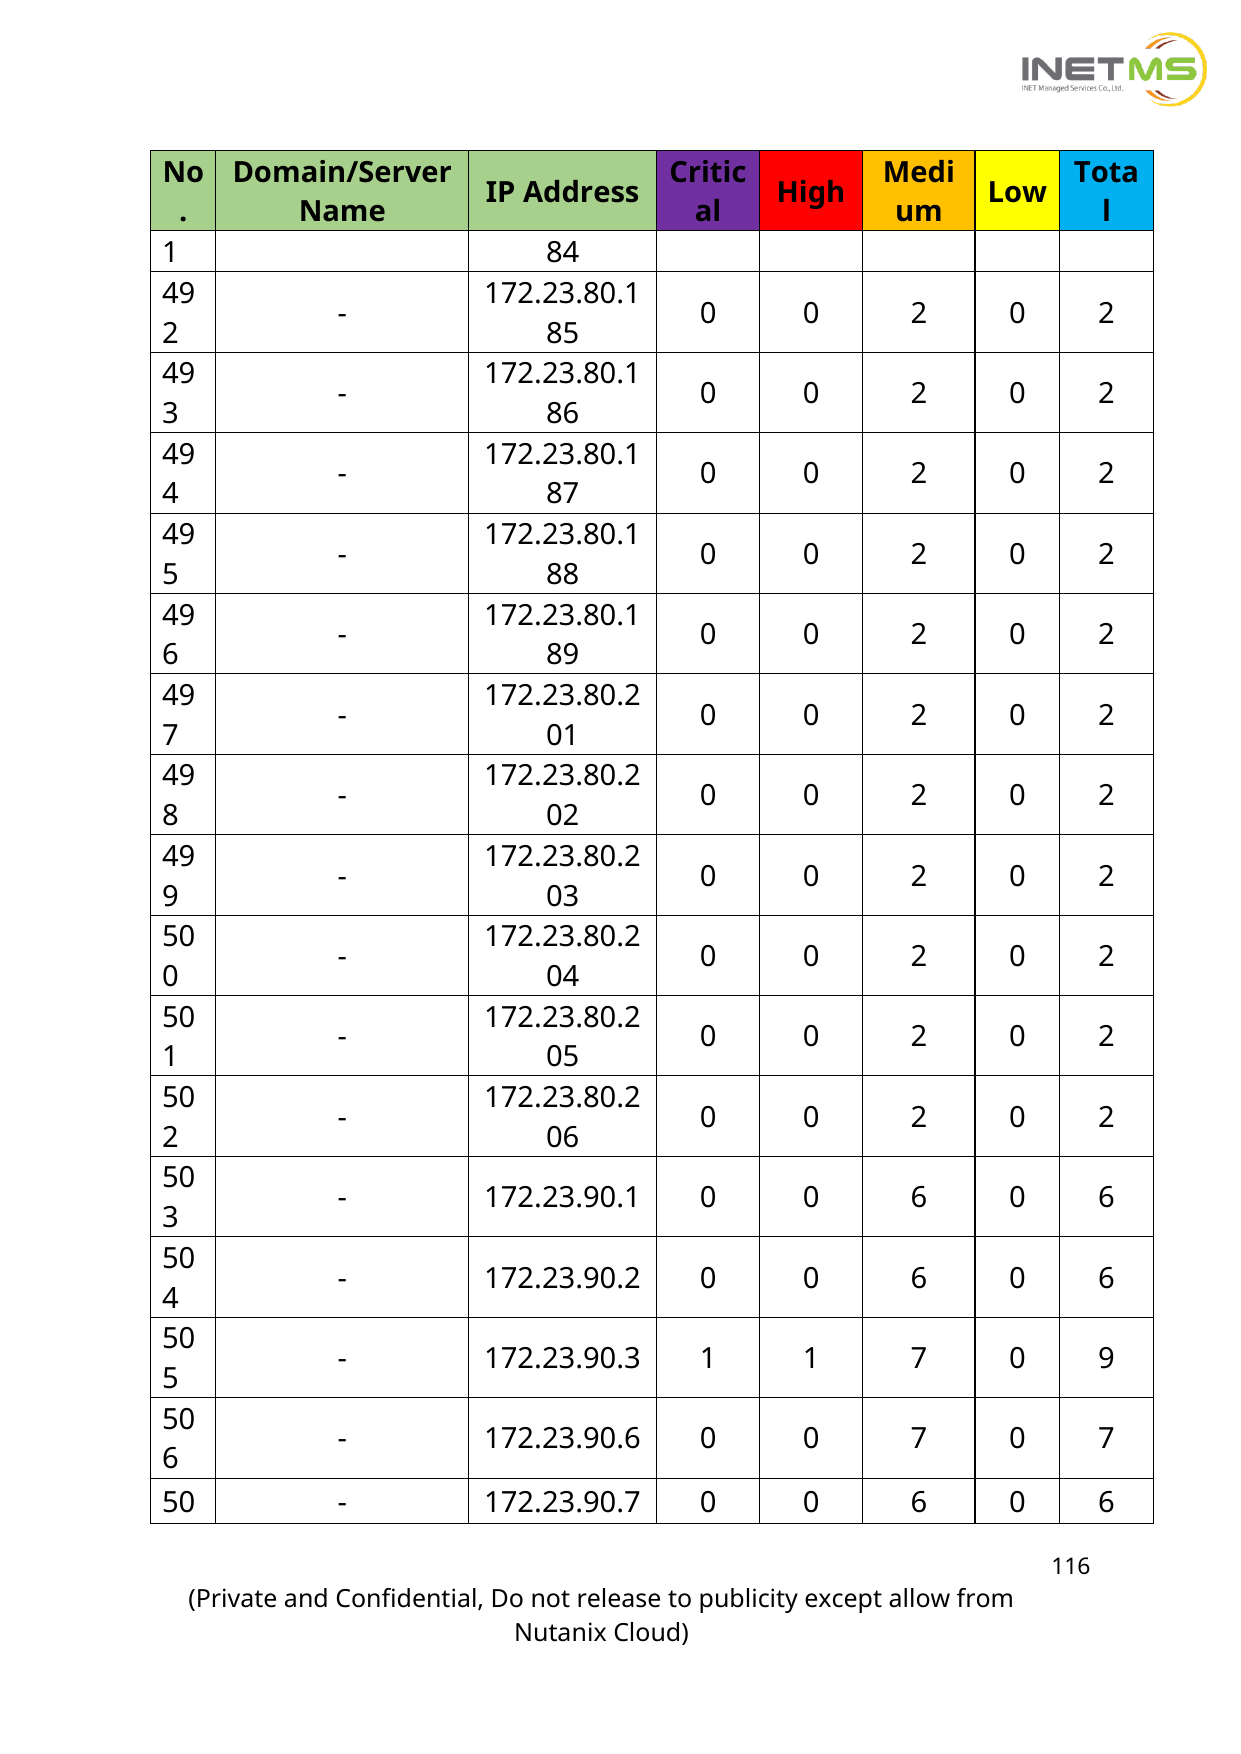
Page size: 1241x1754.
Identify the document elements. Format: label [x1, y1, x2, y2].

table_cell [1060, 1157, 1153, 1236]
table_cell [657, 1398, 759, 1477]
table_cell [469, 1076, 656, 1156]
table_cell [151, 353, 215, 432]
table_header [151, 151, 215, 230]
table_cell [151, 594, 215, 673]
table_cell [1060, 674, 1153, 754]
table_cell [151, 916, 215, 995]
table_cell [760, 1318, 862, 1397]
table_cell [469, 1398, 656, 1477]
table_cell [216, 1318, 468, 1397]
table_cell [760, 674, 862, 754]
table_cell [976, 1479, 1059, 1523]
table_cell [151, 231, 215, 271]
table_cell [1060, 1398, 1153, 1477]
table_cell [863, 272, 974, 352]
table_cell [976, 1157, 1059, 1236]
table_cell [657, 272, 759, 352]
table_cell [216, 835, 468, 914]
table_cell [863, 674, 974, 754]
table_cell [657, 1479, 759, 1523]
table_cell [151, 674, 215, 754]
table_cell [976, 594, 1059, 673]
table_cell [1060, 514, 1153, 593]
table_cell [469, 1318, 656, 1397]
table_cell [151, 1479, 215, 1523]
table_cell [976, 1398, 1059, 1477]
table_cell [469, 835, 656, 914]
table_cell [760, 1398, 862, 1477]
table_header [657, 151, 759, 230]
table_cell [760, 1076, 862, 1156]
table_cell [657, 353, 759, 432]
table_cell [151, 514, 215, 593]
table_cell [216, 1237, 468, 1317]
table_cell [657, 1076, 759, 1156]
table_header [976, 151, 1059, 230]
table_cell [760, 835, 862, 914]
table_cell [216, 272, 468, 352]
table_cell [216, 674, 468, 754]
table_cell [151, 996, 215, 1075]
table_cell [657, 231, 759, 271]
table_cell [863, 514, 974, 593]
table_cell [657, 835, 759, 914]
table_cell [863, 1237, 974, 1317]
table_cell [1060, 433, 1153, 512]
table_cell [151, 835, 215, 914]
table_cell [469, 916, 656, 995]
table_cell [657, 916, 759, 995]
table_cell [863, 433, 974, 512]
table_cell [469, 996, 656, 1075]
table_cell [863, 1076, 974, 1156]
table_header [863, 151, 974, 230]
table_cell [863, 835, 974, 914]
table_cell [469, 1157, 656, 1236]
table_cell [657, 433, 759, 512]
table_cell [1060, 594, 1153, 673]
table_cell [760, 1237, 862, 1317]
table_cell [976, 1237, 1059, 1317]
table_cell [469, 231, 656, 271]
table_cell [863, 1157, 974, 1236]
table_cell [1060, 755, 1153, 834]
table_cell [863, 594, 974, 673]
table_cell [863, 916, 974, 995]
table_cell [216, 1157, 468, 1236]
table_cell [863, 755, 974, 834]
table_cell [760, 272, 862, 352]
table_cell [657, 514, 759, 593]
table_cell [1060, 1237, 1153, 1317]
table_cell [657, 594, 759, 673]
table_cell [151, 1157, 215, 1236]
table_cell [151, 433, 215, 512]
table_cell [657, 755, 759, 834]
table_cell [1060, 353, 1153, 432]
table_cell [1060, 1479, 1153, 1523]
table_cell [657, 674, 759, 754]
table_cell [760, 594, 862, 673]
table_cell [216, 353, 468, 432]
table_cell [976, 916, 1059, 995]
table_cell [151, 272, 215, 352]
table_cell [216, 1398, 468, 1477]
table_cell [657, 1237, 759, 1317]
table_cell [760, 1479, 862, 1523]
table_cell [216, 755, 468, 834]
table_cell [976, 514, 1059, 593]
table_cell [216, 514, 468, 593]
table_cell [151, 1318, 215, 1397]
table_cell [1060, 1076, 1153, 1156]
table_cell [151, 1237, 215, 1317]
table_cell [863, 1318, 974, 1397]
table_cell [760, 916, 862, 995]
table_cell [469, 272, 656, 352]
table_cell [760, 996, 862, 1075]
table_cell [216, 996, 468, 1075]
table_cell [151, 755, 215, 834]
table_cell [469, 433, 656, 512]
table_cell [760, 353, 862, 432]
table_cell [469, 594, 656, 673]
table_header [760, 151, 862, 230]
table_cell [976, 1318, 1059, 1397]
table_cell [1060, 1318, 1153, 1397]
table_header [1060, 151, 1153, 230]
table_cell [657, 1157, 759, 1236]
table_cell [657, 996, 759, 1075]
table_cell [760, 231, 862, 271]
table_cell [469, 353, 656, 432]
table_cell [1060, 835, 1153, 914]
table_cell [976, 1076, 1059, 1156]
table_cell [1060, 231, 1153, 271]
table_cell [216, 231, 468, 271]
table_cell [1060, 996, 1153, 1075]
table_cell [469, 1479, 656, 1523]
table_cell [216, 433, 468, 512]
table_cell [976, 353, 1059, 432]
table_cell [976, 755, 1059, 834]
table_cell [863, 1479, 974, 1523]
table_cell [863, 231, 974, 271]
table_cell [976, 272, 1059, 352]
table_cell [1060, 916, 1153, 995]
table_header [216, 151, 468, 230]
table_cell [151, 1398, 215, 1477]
picture [1012, 29, 1211, 114]
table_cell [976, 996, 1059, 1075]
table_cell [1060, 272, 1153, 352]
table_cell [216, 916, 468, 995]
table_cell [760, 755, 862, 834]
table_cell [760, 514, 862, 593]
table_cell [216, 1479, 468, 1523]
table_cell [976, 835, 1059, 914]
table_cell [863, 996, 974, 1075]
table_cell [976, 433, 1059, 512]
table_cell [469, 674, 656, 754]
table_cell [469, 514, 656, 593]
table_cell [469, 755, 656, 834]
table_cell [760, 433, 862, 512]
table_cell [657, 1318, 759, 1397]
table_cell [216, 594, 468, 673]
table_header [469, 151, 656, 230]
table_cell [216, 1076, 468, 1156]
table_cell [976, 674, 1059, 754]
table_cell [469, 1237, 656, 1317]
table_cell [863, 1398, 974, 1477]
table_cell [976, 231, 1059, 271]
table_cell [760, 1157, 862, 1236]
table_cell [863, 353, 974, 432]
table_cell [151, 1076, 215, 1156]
